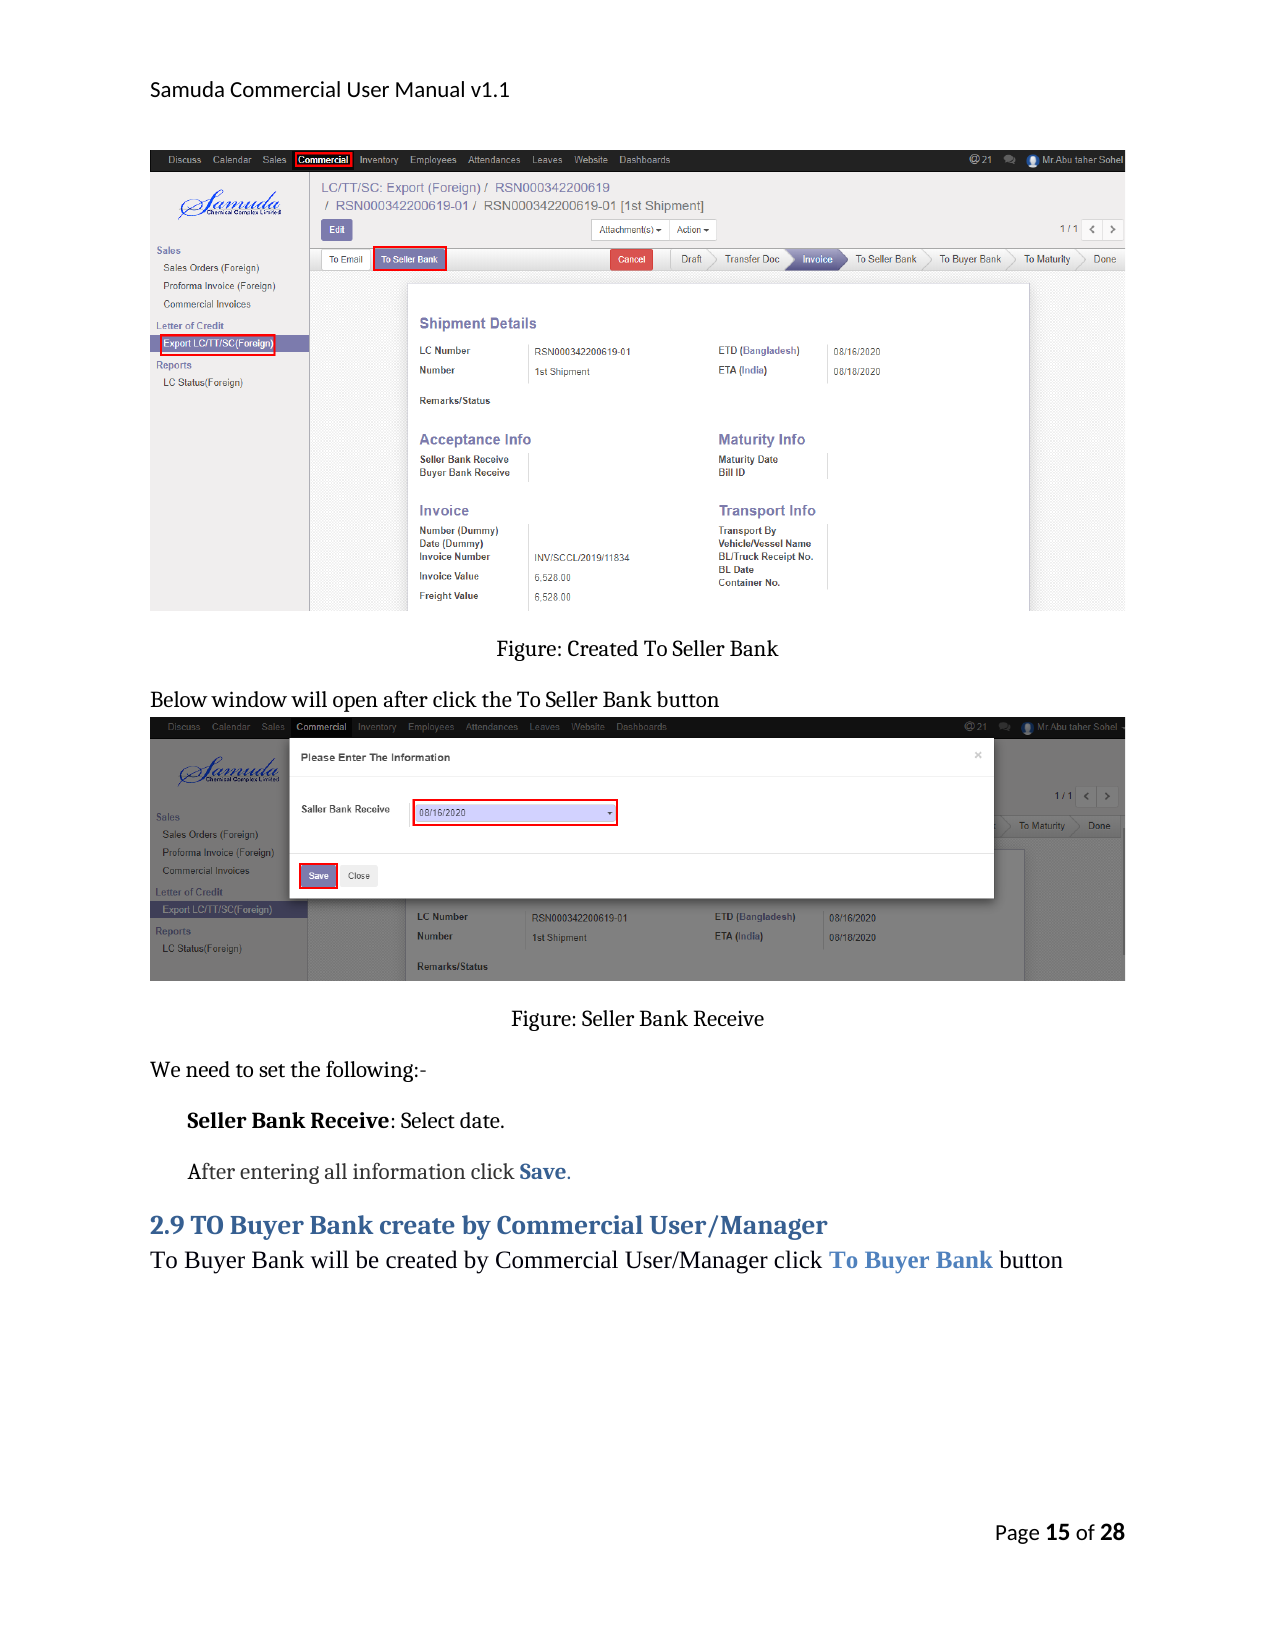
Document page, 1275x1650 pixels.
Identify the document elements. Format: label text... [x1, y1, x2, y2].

text Figure: Seller Bank Receive [150, 1006, 1125, 1032]
text Seller Bank Receive: Select date. [187, 1108, 1125, 1134]
text Figure: Created To Seller Bank [150, 636, 1125, 662]
text Below window will open after click the To Seller Bank button [150, 687, 1125, 717]
text We need to set the following:- [150, 1057, 1125, 1083]
text After entering all information click Save. [187, 1159, 1125, 1185]
subtitle 2.9 TO Buyer Bank create by Commercial User/Manager [150, 1210, 1125, 1241]
picture [150, 717, 1125, 981]
text To Buyer Bank will be created by Commercial User/Manager click To Buyer Bank button [150, 1246, 1125, 1274]
picture [150, 150, 1125, 611]
